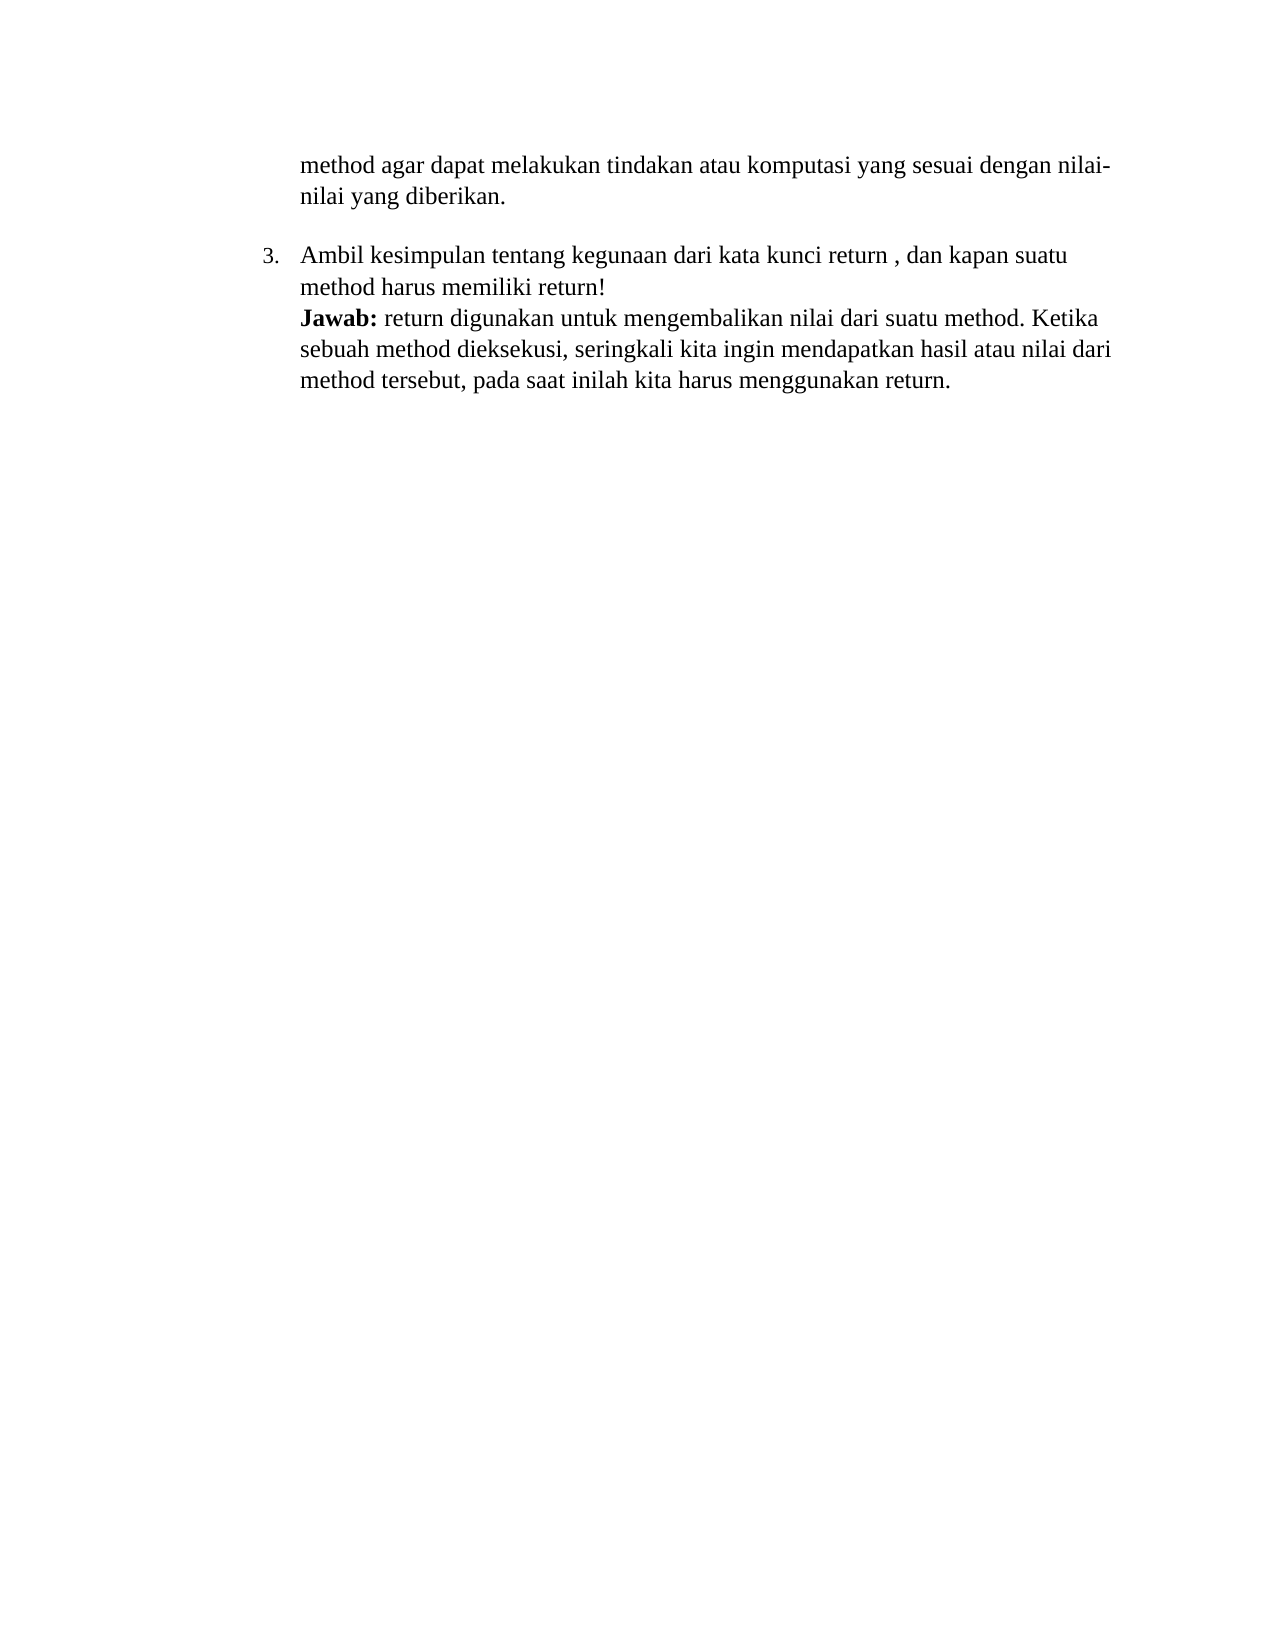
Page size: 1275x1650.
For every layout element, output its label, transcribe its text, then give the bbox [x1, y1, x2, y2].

list Ambil kesimpulan tentang kegunaan dari kata kunci return , dan kapan suatu method harus memiliki return! [262, 241, 1125, 300]
list Jawab: return digunakan untuk mengembalikan nilai dari suatu method. Ketika sebuah method dieksekusi, seringkali kita ingin mendapatkan hasil atau nilai dari method tersebut, pada saat inilah kita harus menggunakan return. [300, 303, 1125, 393]
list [300, 150, 1125, 210]
